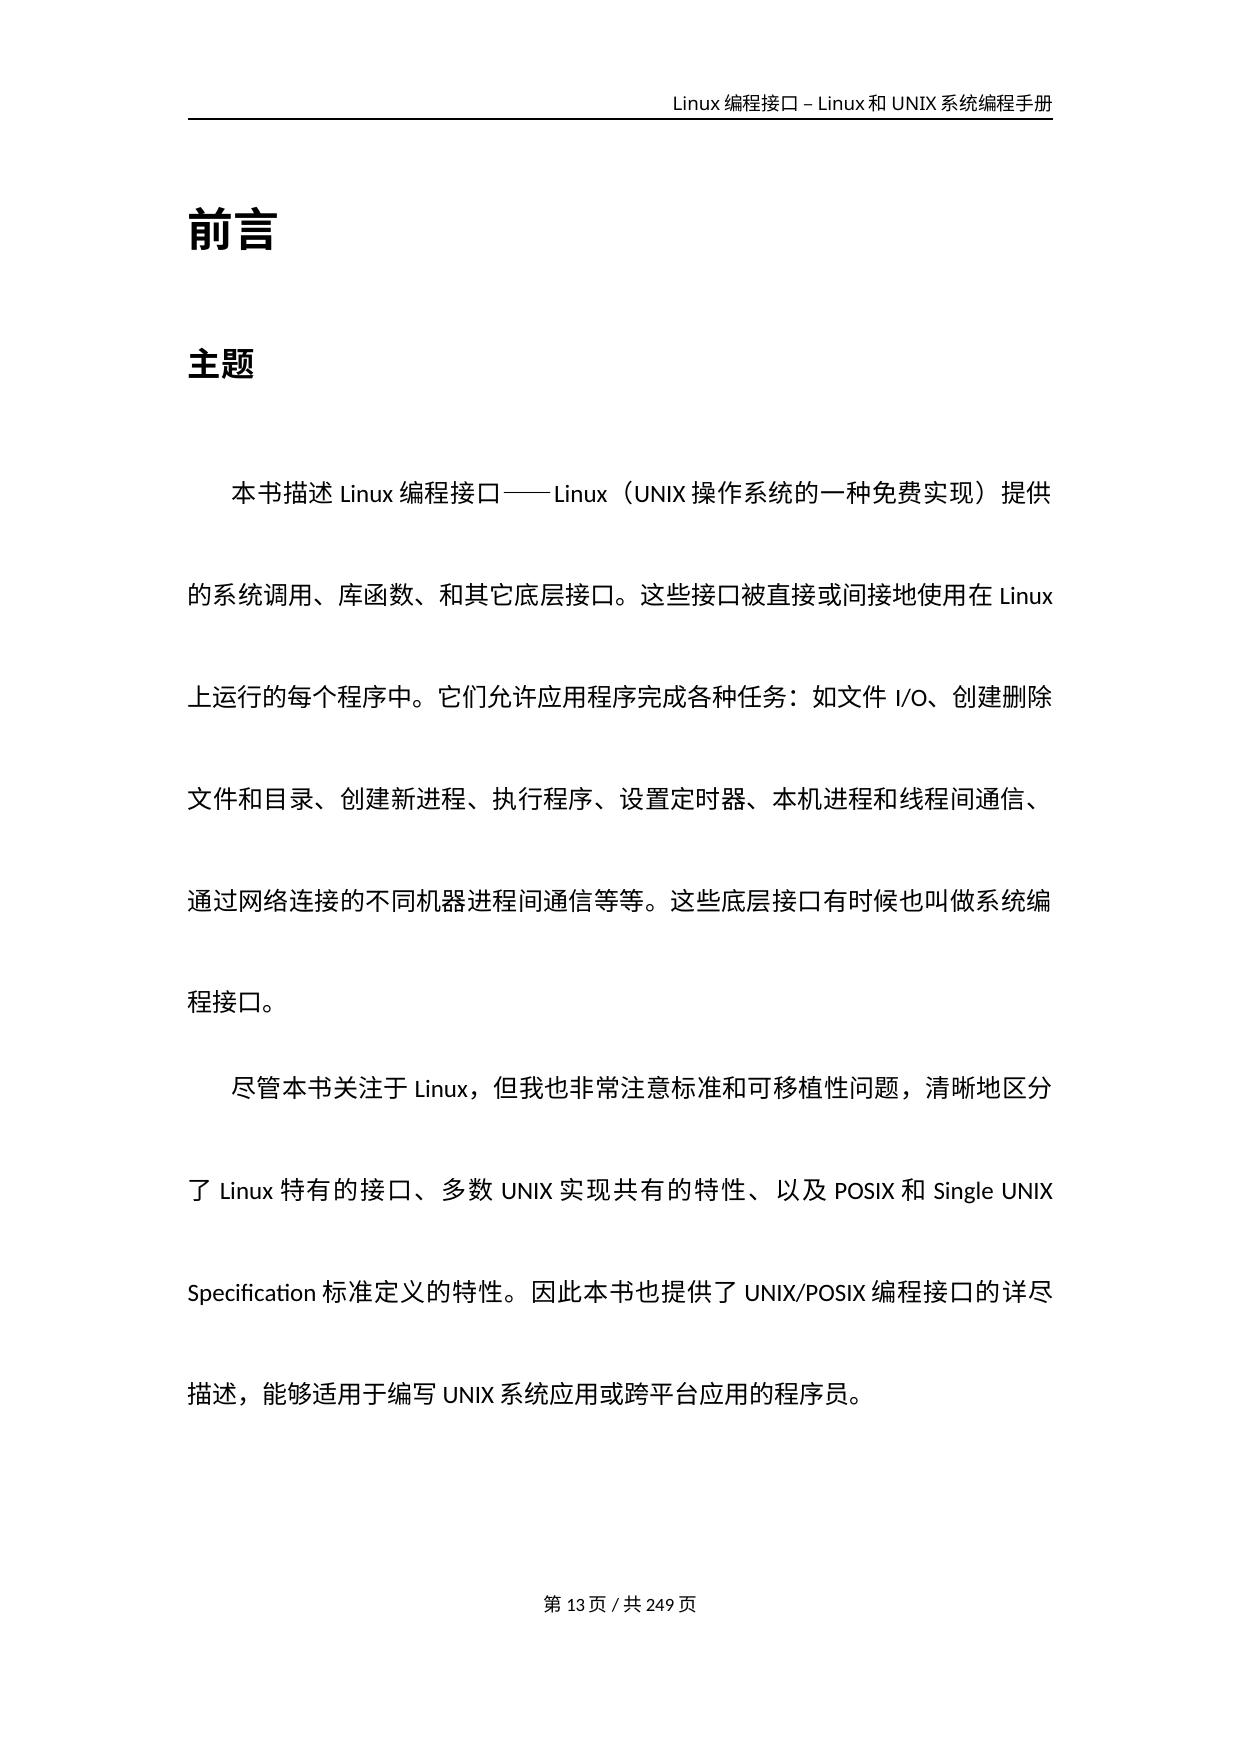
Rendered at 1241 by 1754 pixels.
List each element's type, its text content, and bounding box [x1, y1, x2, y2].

text 尽管本书关注于Linux，但我也非常注意标准和可移植性问题，清晰地区分了Linux特有的接口、多数UNIX实现共有的特性、以及POSIX和Single UNIX Specification标准定义的特性。因此本书也提供了UNIX/POSIX编程接口的详尽描述，能够适用于编写UNIX系统应用或跨平台应用的程序员。 [187, 1053, 1053, 1427]
subtitle 前言 [187, 192, 1053, 260]
subtitle 主题 [187, 328, 1053, 396]
text 本书描述Linux编程接口——Linux（UNIX操作系统的一种免费实现）提供的系统调用、库函数、和其它底层接口。这些接口被直接或间接地使用在Linux上运行的每个程序中。它们允许应用程序完成各种任务：如文件I/O、创建删除文件和目录、创建新进程、执行程序、设置定时器、本机进程和线程间通信、通过网络连接的不同机器进程间通信等等。这些底层接口有时候也叫做系统编程接口。 [187, 458, 1053, 1035]
